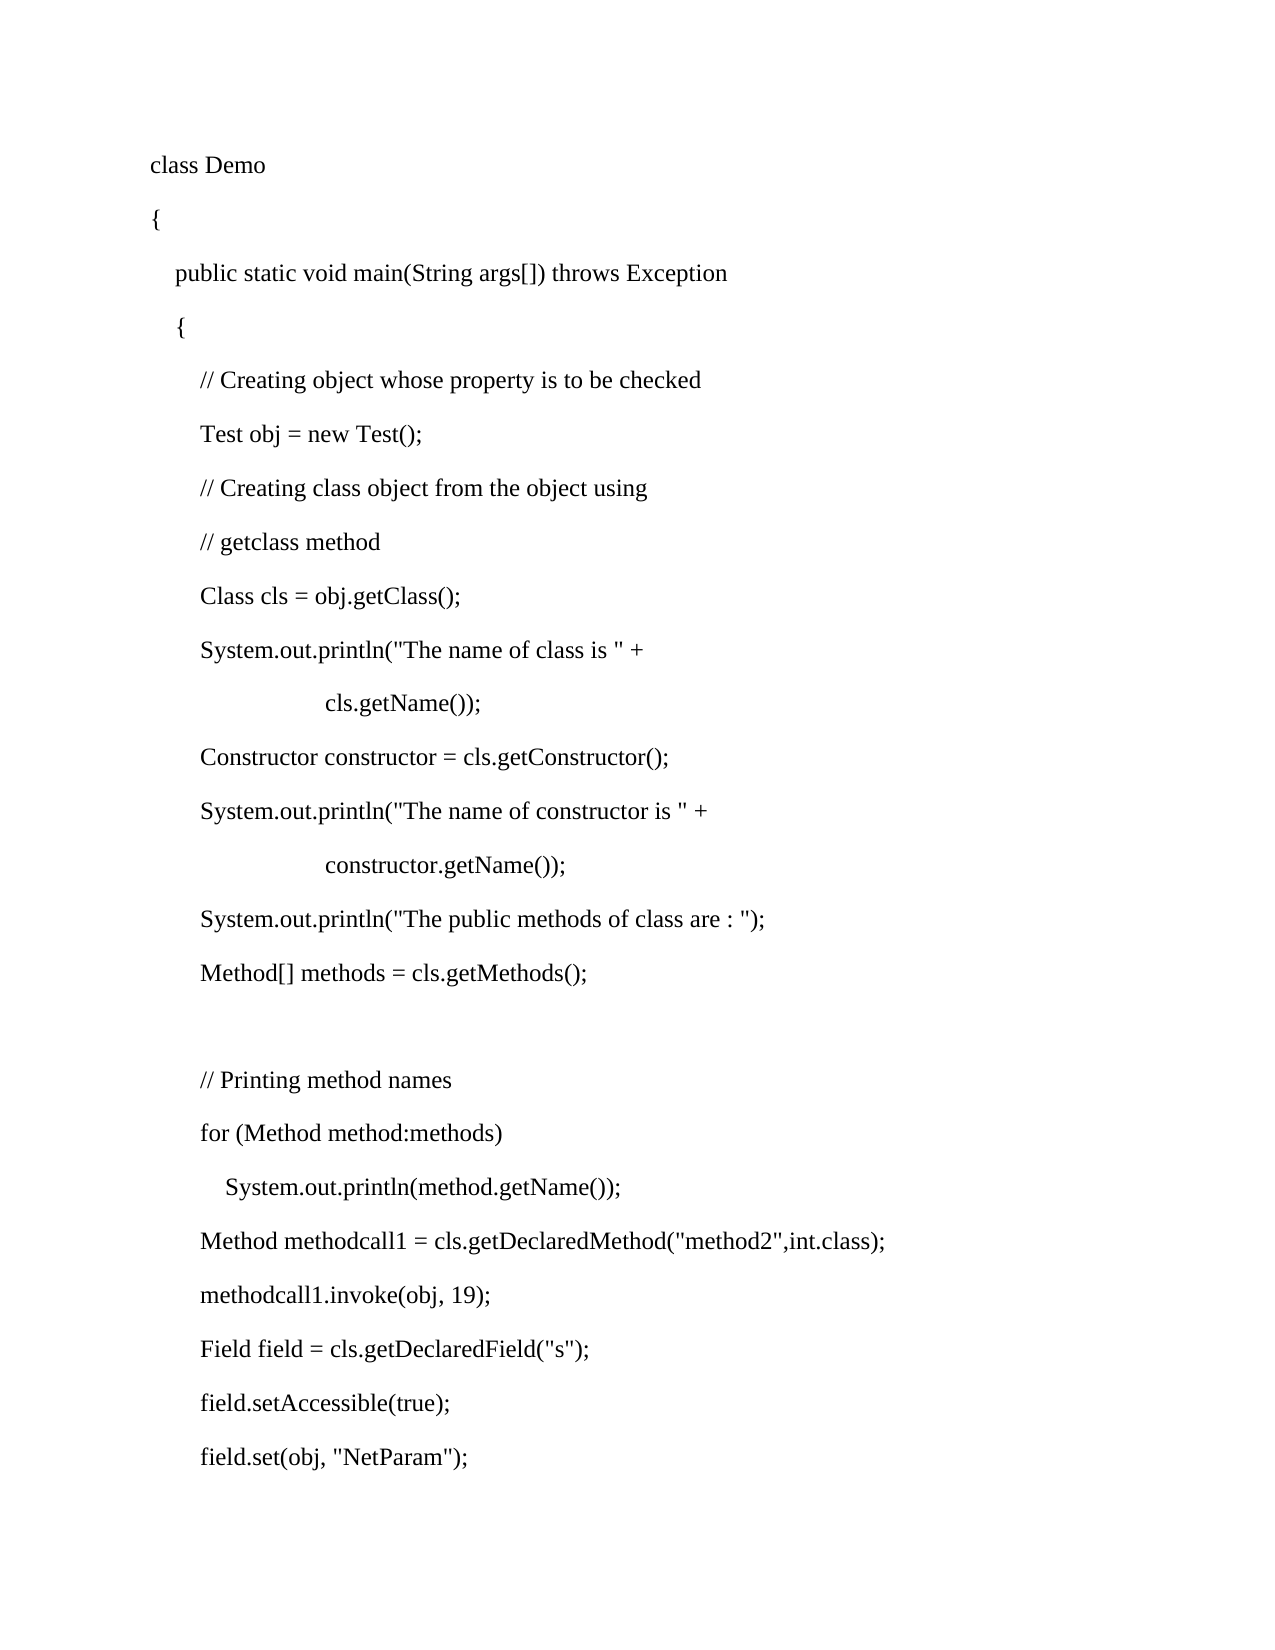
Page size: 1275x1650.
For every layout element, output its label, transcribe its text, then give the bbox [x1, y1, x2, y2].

text Method[] methods = cls.getMethods(); [150, 958, 1125, 987]
text Constructor constructor = cls.getConstructor(); [150, 742, 1125, 771]
text field.setAccessible(true); [150, 1388, 1125, 1417]
text // getclass method [150, 527, 1125, 556]
text Method methodcall1 = cls.getDeclaredMethod("method2",int.class); [150, 1226, 1125, 1255]
text class Demo [150, 150, 1125, 179]
text constructor.getName()); [150, 850, 1125, 879]
text // Printing method names [150, 1065, 1125, 1093]
text // Creating object whose property is to be checked [150, 365, 1125, 394]
text field.set(obj, "NetParam"); [150, 1442, 1125, 1470]
text public static void main(String args[]) throws Exception [150, 258, 1125, 286]
text methodcall1.invoke(obj, 19); [150, 1280, 1125, 1309]
text // Creating class object from the object using [150, 473, 1125, 502]
text cls.getName()); [150, 688, 1125, 717]
text Field field = cls.getDeclaredField("s"); [150, 1334, 1125, 1363]
text Test obj = new Test(); [150, 419, 1125, 448]
text System.out.println(method.getName()); [150, 1172, 1125, 1201]
text for (Method method:methods) [150, 1118, 1125, 1147]
text { [150, 204, 1125, 233]
text Class cls = obj.getClass(); [150, 581, 1125, 609]
text { [150, 312, 1125, 340]
text System.out.println("The public methods of class are : "); [150, 904, 1125, 933]
text System.out.println("The name of class is " + [150, 635, 1125, 663]
text System.out.println("The name of constructor is " + [150, 796, 1125, 825]
